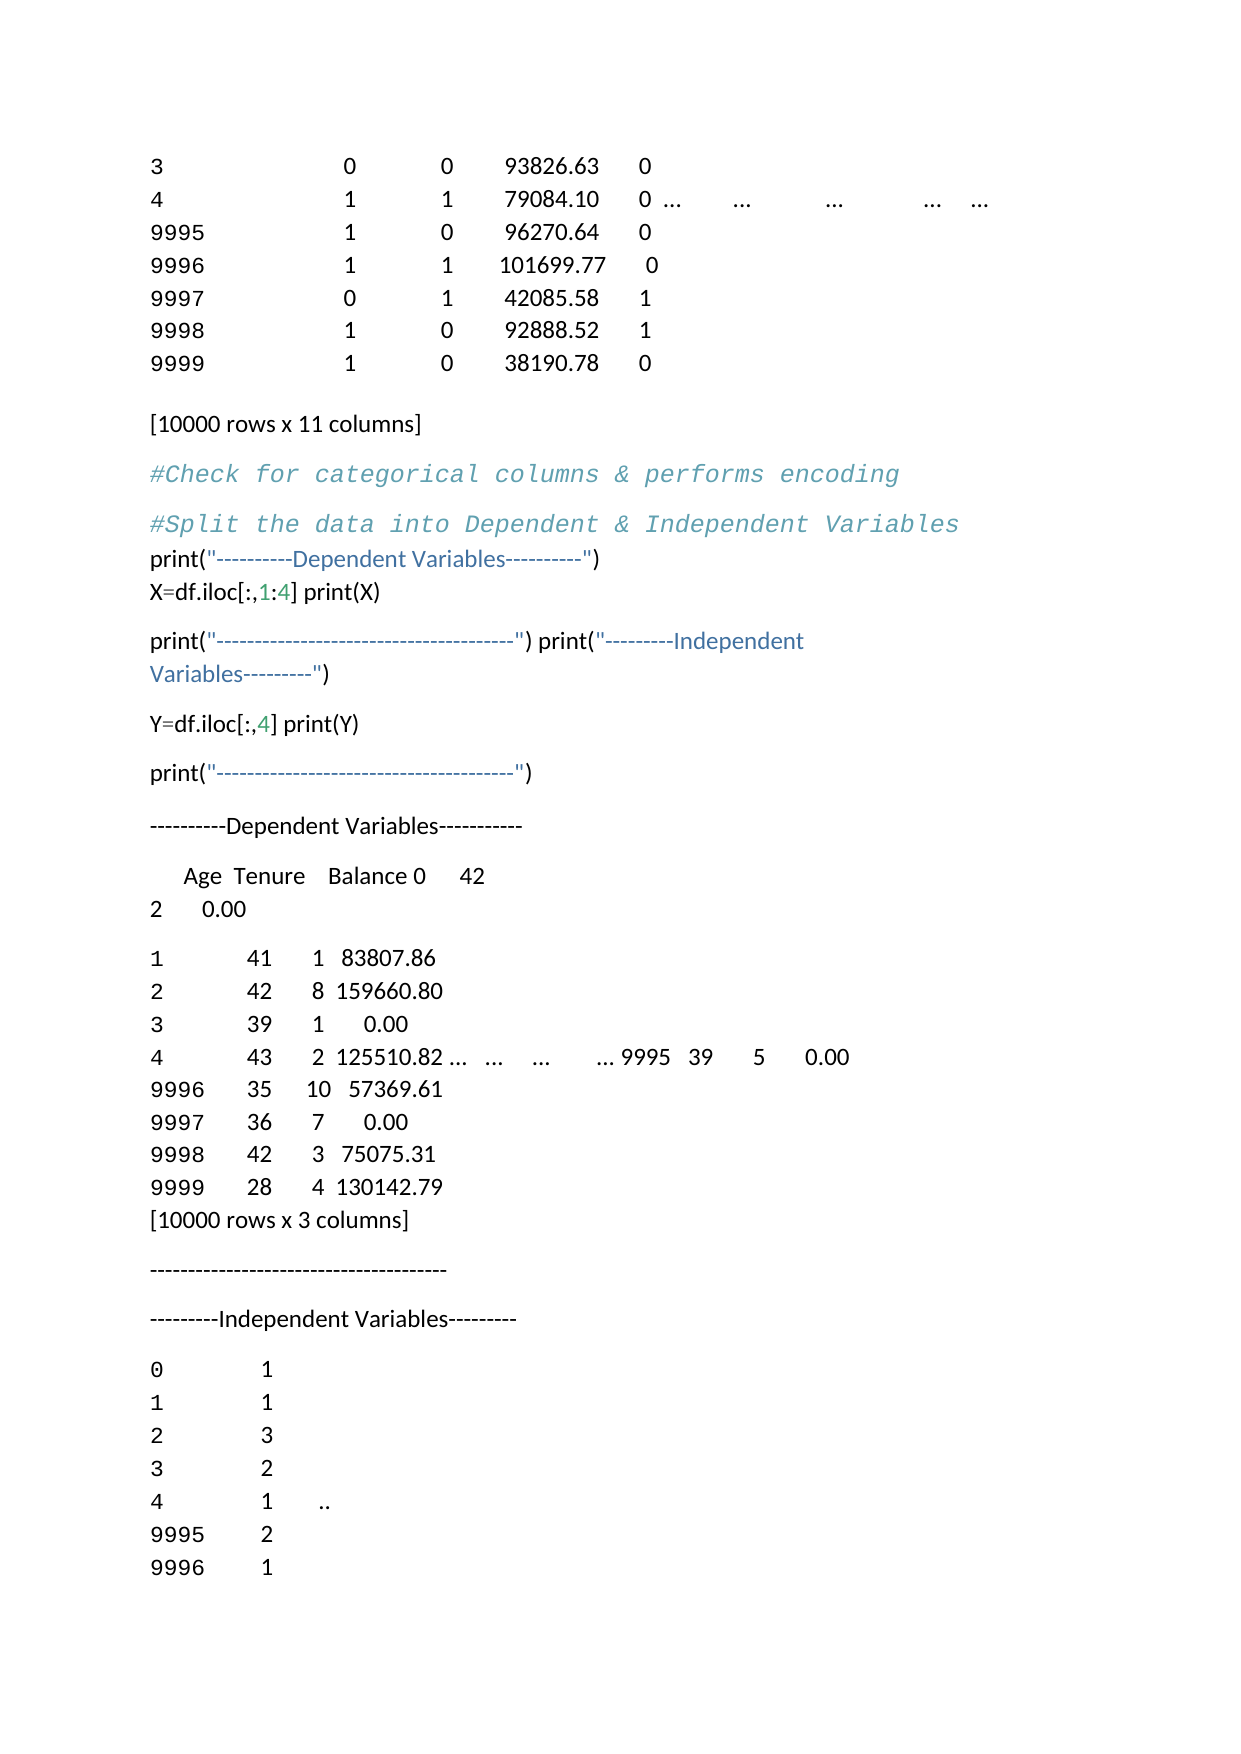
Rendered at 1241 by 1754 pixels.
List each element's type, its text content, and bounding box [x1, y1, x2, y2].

list 43 2 125510.82 ... ... ... ... 9995 39 5 0.00 [150, 1041, 1090, 1072]
text ----------Dependent Variables----------- [149, 810, 1090, 841]
list 42 8 159660.80 [150, 975, 1090, 1006]
list 1 [150, 1353, 1090, 1384]
list 0 1 42085.58 1 [150, 282, 1090, 313]
list 1 [150, 1551, 1090, 1582]
text print("---------------------------------------") print("---------Independent Variables---------") [149, 625, 911, 689]
list 39 1 0.00 [150, 1008, 1090, 1039]
text Age Tenure Balance 0 42 2 0.00 [149, 860, 524, 923]
text #Check for categorical columns & performs encoding [149, 461, 1090, 490]
list 28 4 130142.79 [150, 1171, 1090, 1203]
list 1 .. [150, 1485, 1090, 1516]
list 42 3 75075.31 [150, 1138, 1090, 1170]
list 0 0 93826.63 0 [150, 150, 1090, 181]
text Y=df.iloc[:,4] print(Y) [149, 708, 428, 738]
list 1 [150, 1386, 1090, 1417]
list 1 0 92888.52 1 [150, 314, 1090, 346]
text [10000 rows x 11 columns] [149, 408, 1090, 439]
list 1 1 79084.10 0 ... ... ... ... ... [150, 183, 1090, 214]
list 35 10 57369.61 [150, 1073, 1090, 1104]
list 41 1 83807.86 [150, 942, 1090, 973]
text --------------------------------------- [149, 1254, 1090, 1284]
list 1 0 38190.78 0 [150, 347, 1090, 379]
text #Split the data into Dependent & Independent Variables print("----------Dependent Variables----------") [149, 512, 1090, 573]
list 2 [150, 1518, 1090, 1549]
list 3 [150, 1419, 1090, 1450]
text print("---------------------------------------") [149, 757, 911, 788]
text [10000 rows x 3 columns] [149, 1204, 1090, 1235]
list 1 1 101699.77 0 [150, 249, 1090, 280]
list 1 0 96270.64 0 [150, 216, 1090, 247]
text X=df.iloc[:,1:4] print(X) [149, 576, 455, 606]
list 2 [150, 1452, 1090, 1483]
list 36 7 0.00 [150, 1106, 1090, 1137]
text ---------Independent Variables--------- [149, 1303, 1090, 1334]
